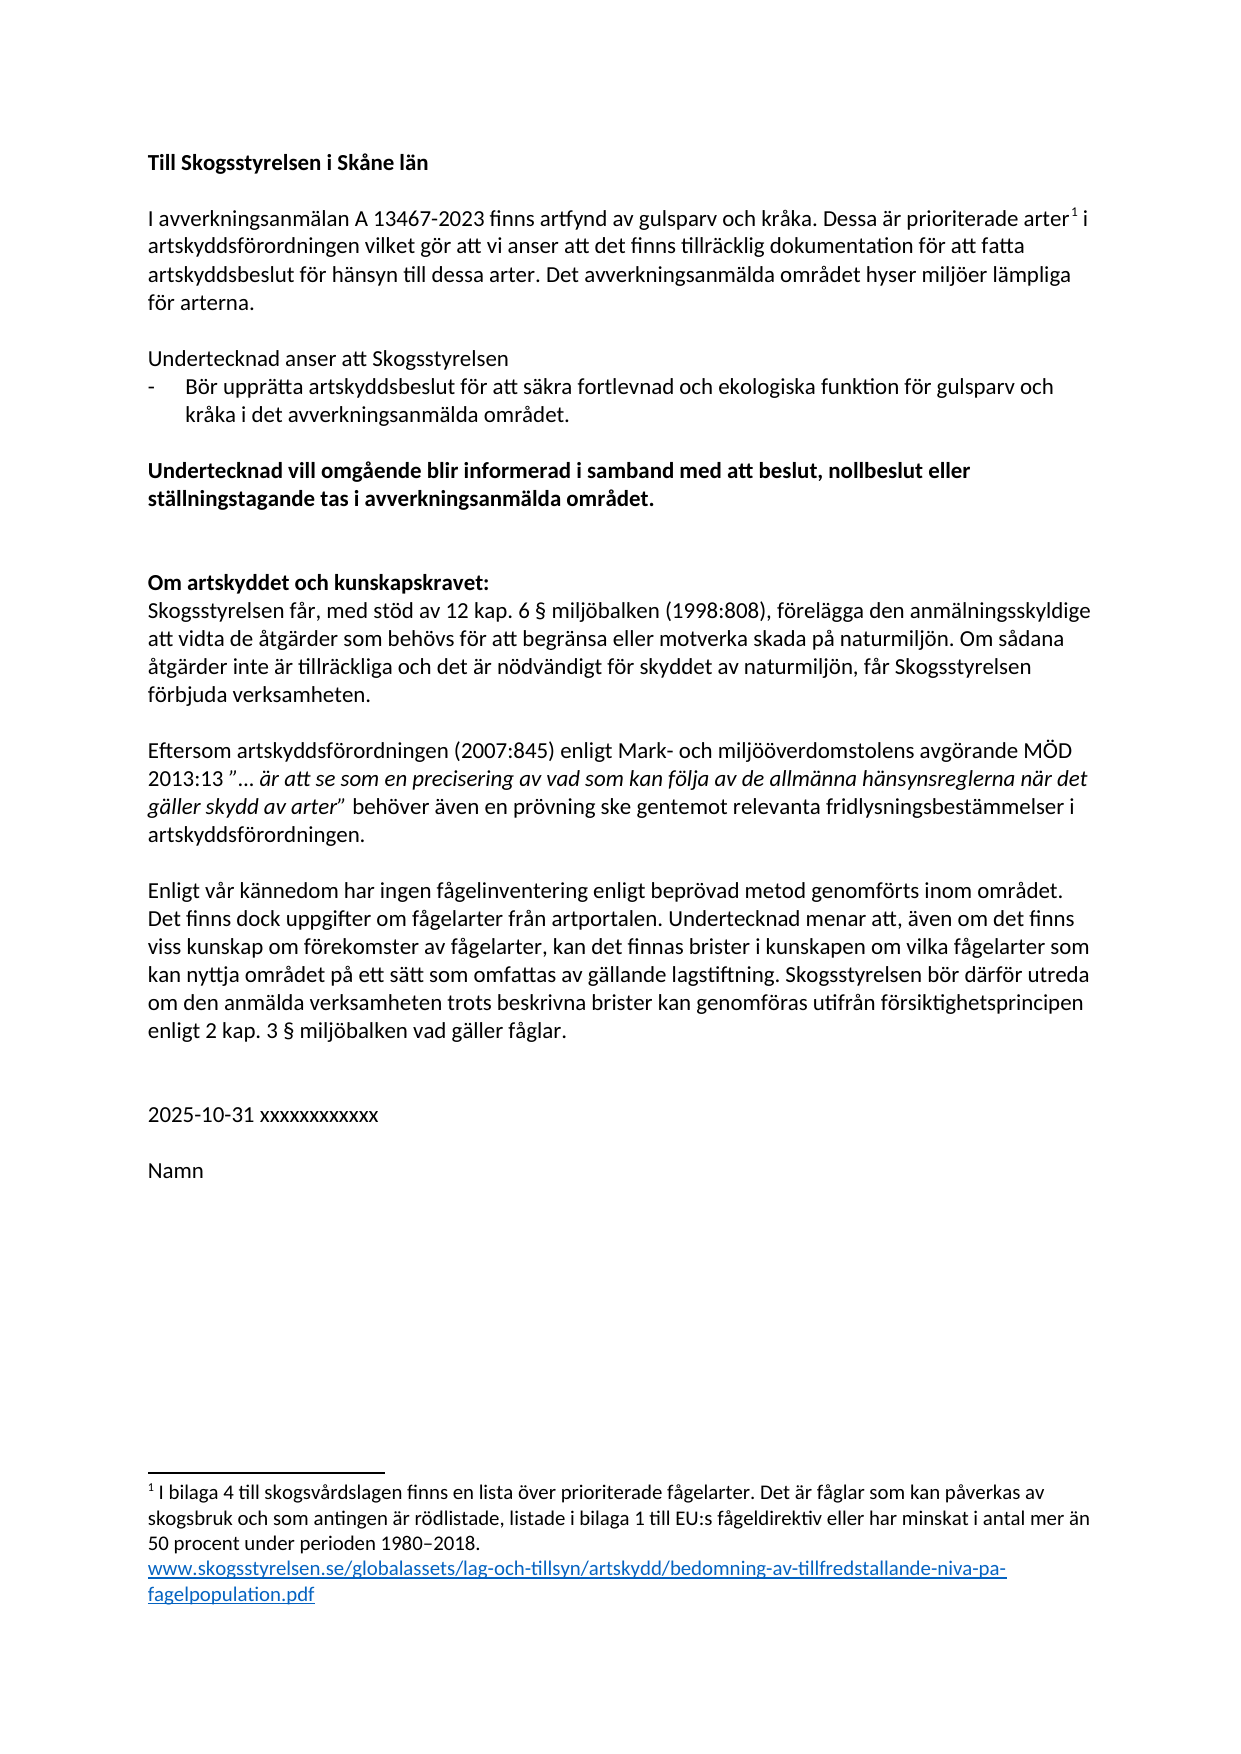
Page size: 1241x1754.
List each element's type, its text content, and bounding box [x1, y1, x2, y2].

text I avverkningsanmälan A 13467-2023 finns artfynd av gulsparv och kråka. Dessa är prioriterade arter i artskyddsförordningen vilket gör att vi anser att det finns tillräcklig dokumentation för att fatta artskyddsbeslut för hänsyn till dessa arter. Det avverkningsanmälda området hyser miljöer lämpliga för arterna. [148, 204, 1093, 316]
text Namn [148, 1156, 1093, 1184]
list Bör upprätta artskyddsbeslut för att säkra fortlevnad och ekologiska funktion för gulsparv och kråka i det avverkningsanmälda området. [148, 372, 1093, 428]
text Enligt vår kännedom har ingen fågelinventering enligt beprövad metod genomförts inom området. Det finns dock uppgifter om fågelarter från artportalen. Undertecknad menar att, även om det finns viss kunskap om förekomster av fågelarter, kan det finnas brister i kunskapen om vilka fågelarter som kan nyttja området på ett sätt som omfattas av gällande lagstiftning. Skogsstyrelsen bör därför utreda om den anmälda verksamheten trots beskrivna brister kan genomföras utifrån försiktighetsprincipen enligt 2 kap. 3 § miljöbalken vad gäller fåglar. [148, 876, 1093, 1044]
text 2025-10-31 xxxxxxxxxxxx [148, 1100, 1093, 1128]
text Undertecknad anser att Skogsstyrelsen [148, 344, 1093, 372]
text Skogsstyrelsen får, med stöd av 12 kap. 6 § miljöbalken (1998:808), förelägga den anmälningsskyldige att vidta de åtgärder som behövs för att begränsa eller motverka skada på naturmiljön. Om sådana åtgärder inte är tillräckliga och det är nödvändigt för skyddet av naturmiljön, får Skogsstyrelsen förbjuda verksamheten. [148, 596, 1093, 708]
text gäller skydd av arter” behöver även en prövning ske gentemot relevanta fridlysningsbestämmelser i artskyddsförordningen. [148, 792, 1093, 848]
text Eftersom artskyddsförordningen (2007:845) enligt Mark- och miljööverdomstolens avgörande MÖD 2013:13 ”… är att se som en precisering av vad som kan följa av de allmänna hänsynsreglerna när det [148, 736, 1093, 792]
text Till Skogsstyrelsen i Skåne län [148, 148, 1093, 176]
text Undertecknad vill omgående blir informerad i samband med att beslut, nollbeslut eller ställningstagande tas i avverkningsanmälda området. [148, 456, 1093, 512]
text Om artskyddet och kunskapskravet: [148, 568, 1093, 596]
